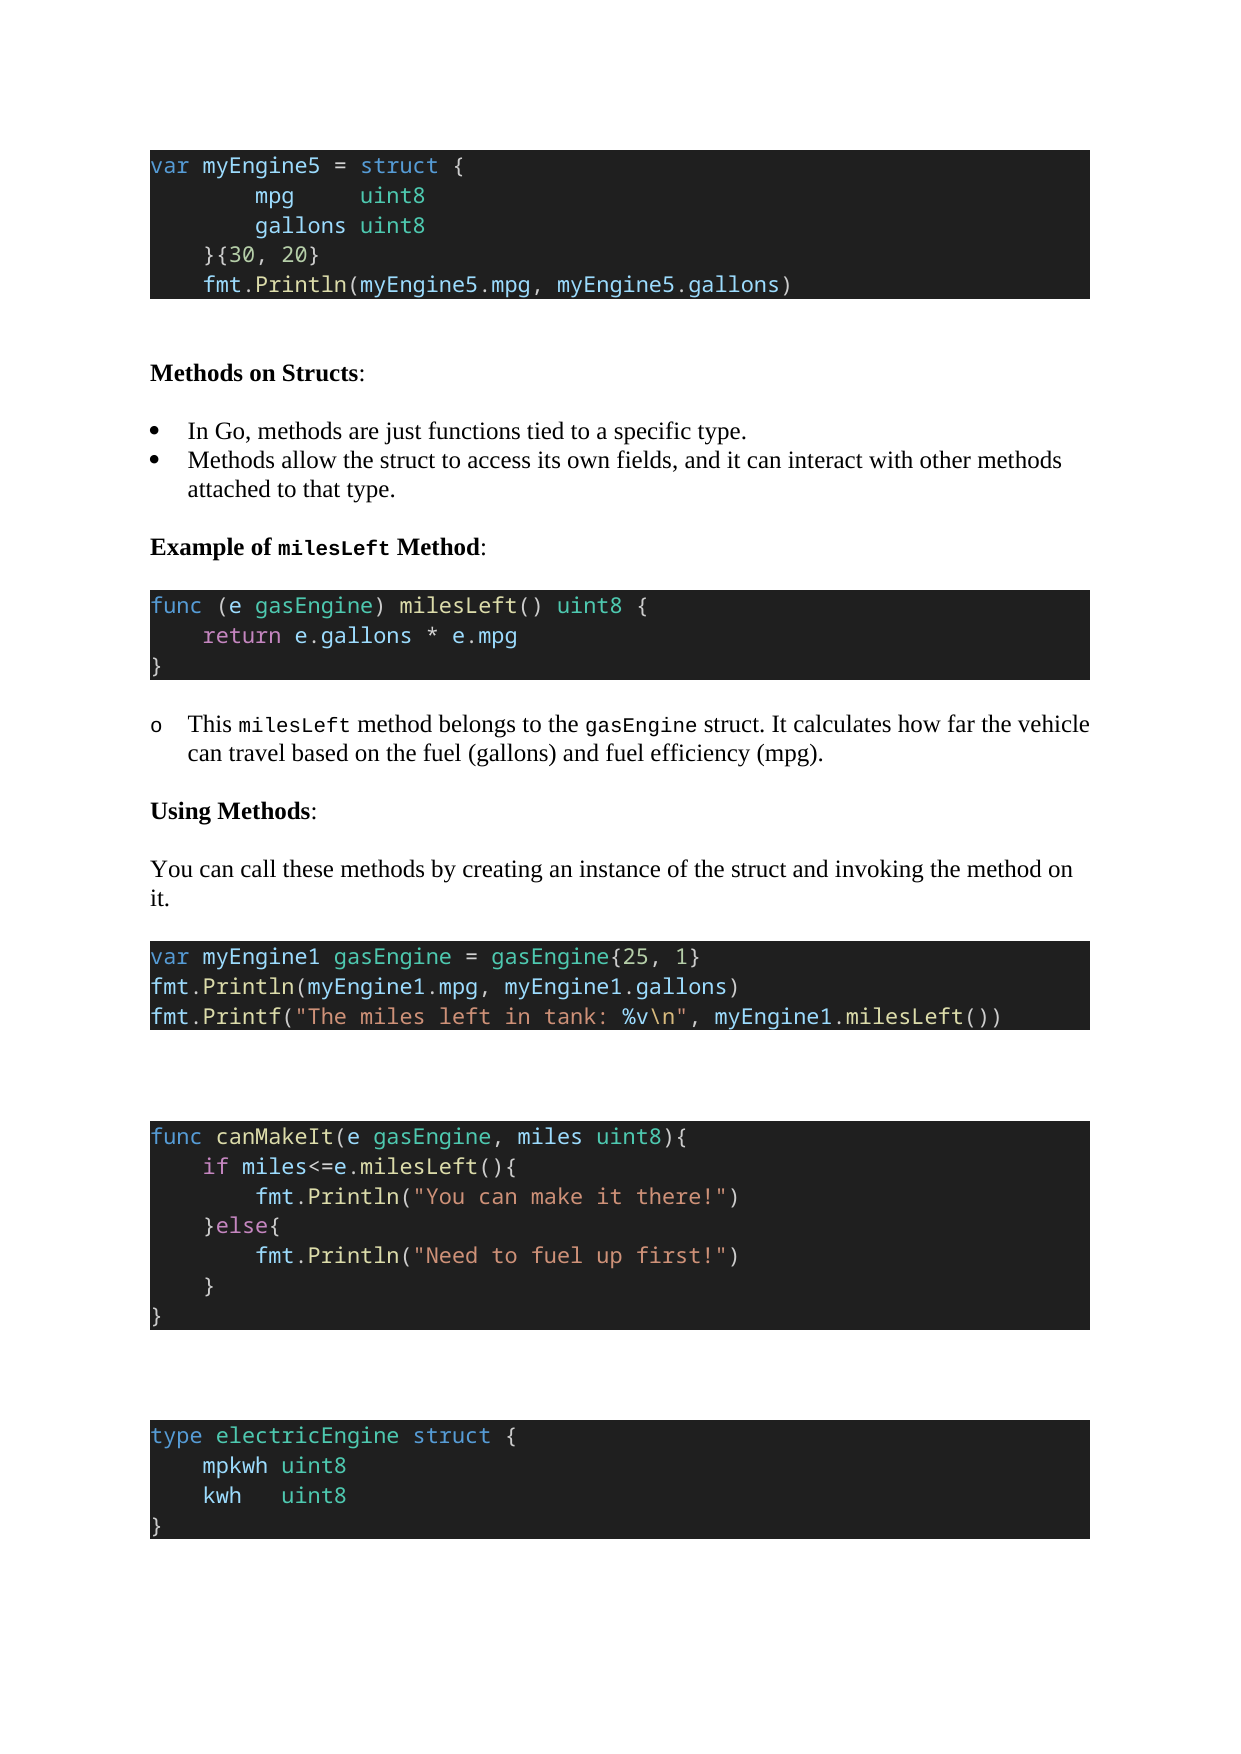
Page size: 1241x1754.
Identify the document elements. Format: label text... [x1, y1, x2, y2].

text var myEngine5 = struct { [150, 150, 1090, 180]
list This milesLeft method belongs to the gasEngine struct. It calculates how far the vehicle can travel based on the fuel (gallons) and fuel efficiency (mpg). [150, 709, 1090, 767]
text Methods on Structs: [150, 358, 1090, 387]
text if miles<=e.milesLeft(){ [150, 1151, 1090, 1181]
text return e.gallons * e.mpg [150, 620, 1090, 650]
text gallons uint8 [150, 209, 1090, 239]
text func canMakeIt(e gasEngine, miles uint8){ [150, 1121, 1090, 1151]
text }else{ [150, 1211, 1090, 1240]
text fmt.Println("Need to fuel up first!") [150, 1240, 1090, 1270]
text } [150, 1270, 1090, 1300]
text fmt.Println(myEngine1.mpg, myEngine1.gallons) [150, 971, 1090, 1001]
text fmt.Printf("The miles left in tank: %v\n", myEngine1.milesLeft()) [150, 1001, 1090, 1030]
text fmt.Println("You can make it there!") [150, 1181, 1090, 1211]
text func (e gasEngine) milesLeft() uint8 { [150, 590, 1090, 620]
text type electricEngine struct { [150, 1420, 1090, 1450]
text mpg uint8 [150, 180, 1090, 209]
text Example of milesLeft Method: [150, 532, 1090, 561]
text You can call these methods by creating an instance of the struct and invoking the method on it. [150, 854, 1090, 912]
text kwh uint8 [150, 1480, 1090, 1510]
text var myEngine1 gasEngine = gasEngine{25, 1} [150, 941, 1090, 971]
text mpkwh uint8 [150, 1450, 1090, 1480]
text } [150, 1510, 1090, 1539]
text fmt.Println(myEngine5.mpg, myEngine5.gallons) [150, 269, 1090, 299]
text }{30, 20} [150, 239, 1090, 269]
text } [150, 1300, 1090, 1330]
list In Go, methods are just functions tied to a specific type. [150, 416, 1090, 445]
text Using Methods: [150, 796, 1090, 825]
text } [150, 650, 1090, 680]
list Methods allow the struct to access its own fields, and it can interact with other methods attached to that type. [150, 445, 1090, 502]
